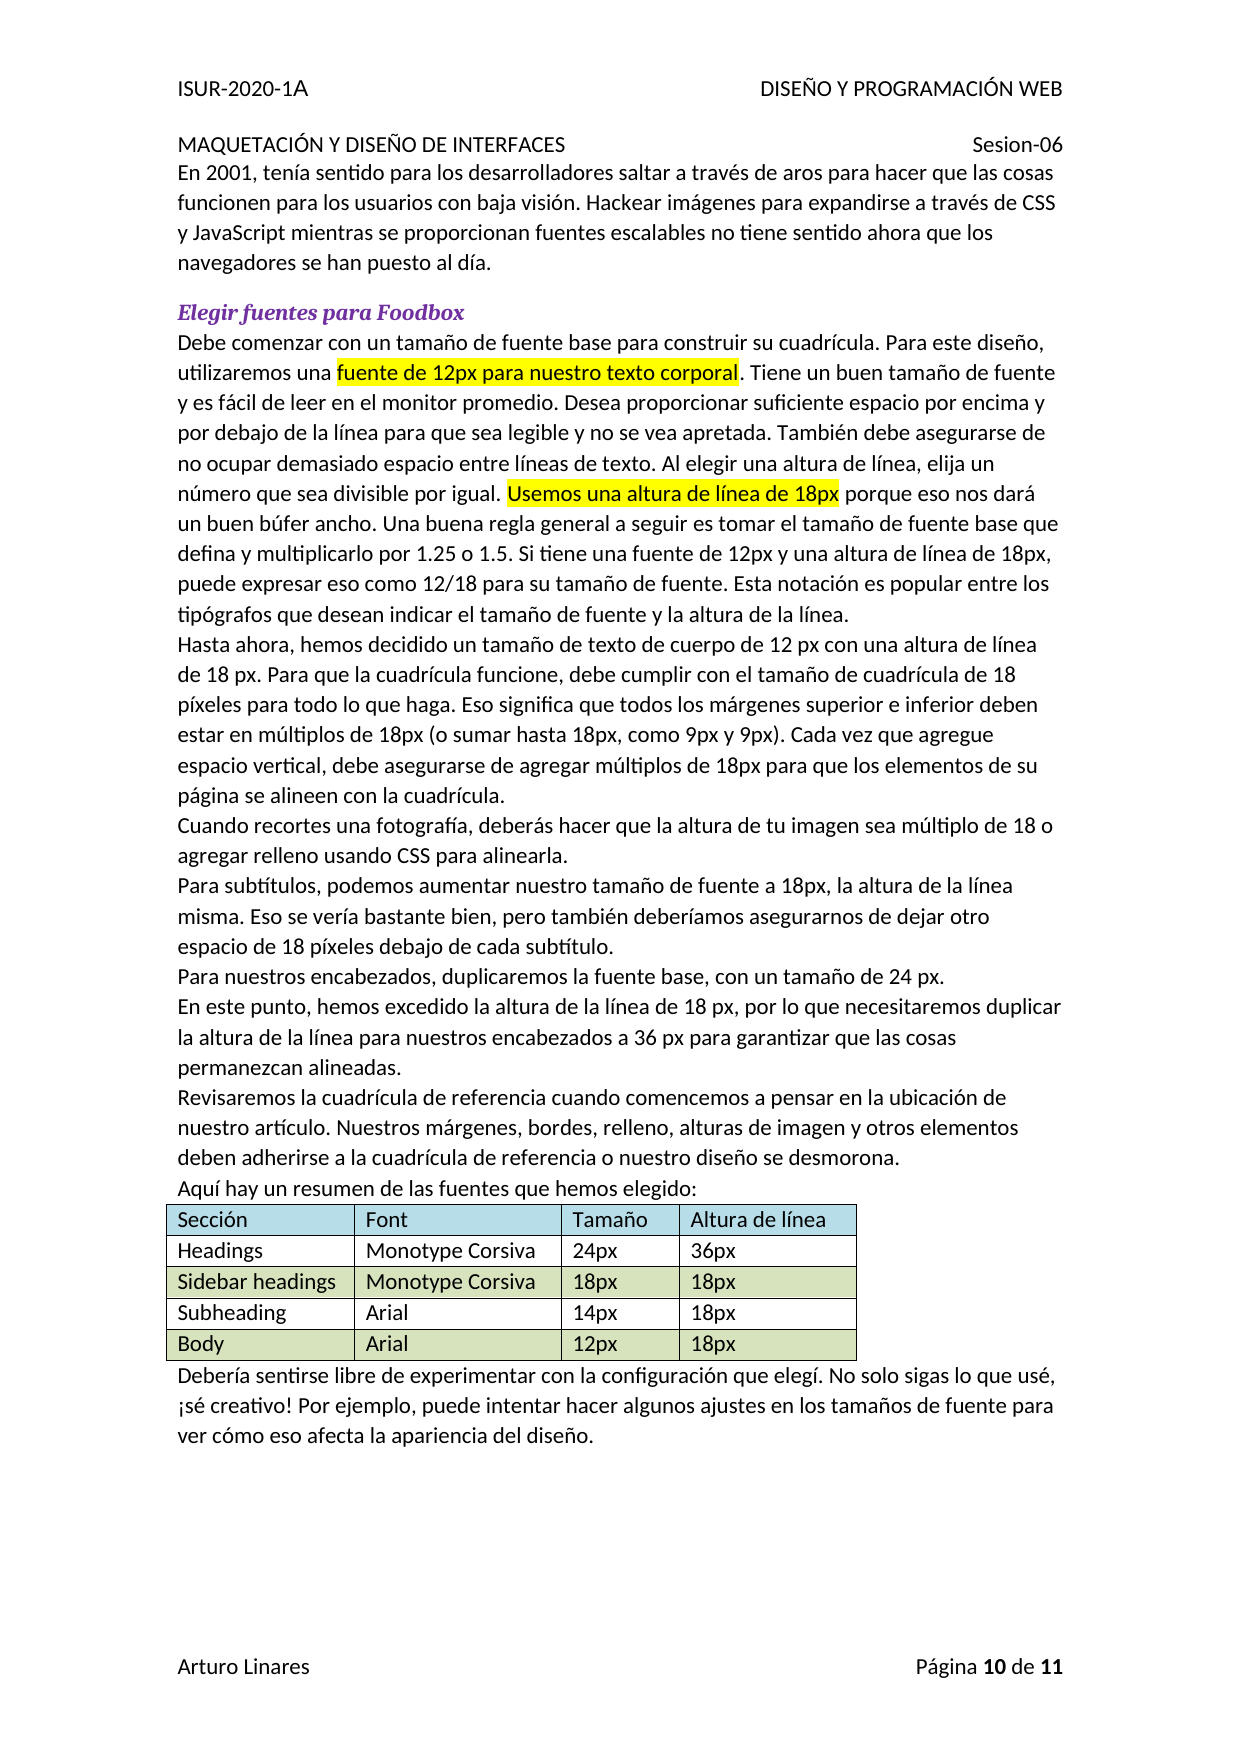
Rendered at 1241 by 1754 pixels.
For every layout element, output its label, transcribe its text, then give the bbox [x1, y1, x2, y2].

table_cell Monotype Corsiva [355, 1267, 561, 1297]
table_header Sección [167, 1205, 354, 1235]
text Aquí hay un resumen de las fuentes que hemos elegido: [177, 1174, 1063, 1202]
text Hasta ahora, hemos decidido un tamaño de texto de cuerpo de 12 px con una altura de línea de 18 px. Para que la cuadrícula funcione, debe cumplir con el tamaño de cuadrícula de 18 píxeles para todo lo que haga. Eso significa que todos los márgenes superior e inferior deben estar en múltiplos de 18px (o sumar hasta 18px, como 9px y 9px). Cada vez que agregue espacio vertical, debe asegurarse de agregar múltiplos de 18px para que los elementos de su página se alineen con la cuadrícula. [177, 630, 1063, 809]
text Debería sentirse libre de experimentar con la configuración que elegí. No solo sigas lo que usé, ¡sé creativo! Por ejemplo, puede intentar hacer algunos ajustes en los tamaños de fuente para ver cómo eso afecta la apariencia del diseño. [177, 1361, 1063, 1449]
table_cell Arial [355, 1330, 561, 1360]
table_header Altura de línea [680, 1205, 856, 1235]
subtitle Elegir fuentes para Foodbox [177, 299, 1063, 326]
table_header Font [355, 1205, 561, 1235]
table_cell 18px [680, 1330, 856, 1360]
table_cell 18px [680, 1299, 856, 1328]
table_cell Monotype Corsiva [355, 1236, 561, 1266]
table_cell Body [167, 1330, 354, 1360]
table_cell Headings [167, 1236, 354, 1266]
table_cell Sidebar headings [167, 1267, 354, 1297]
text Para nuestros encabezados, duplicaremos la fuente base, con un tamaño de 24 px. [177, 962, 1063, 990]
text Para subtítulos, podemos aumentar nuestro tamaño de fuente a 18px, la altura de la línea misma. Eso se vería bastante bien, pero también deberíamos asegurarnos de dejar otro espacio de 18 píxeles debajo de cada subtítulo. [177, 872, 1063, 960]
table_cell 24px [562, 1236, 679, 1266]
text En este punto, hemos excedido la altura de la línea de 18 px, por lo que necesitaremos duplicar la altura de la línea para nuestros encabezados a 36 px para garantizar que las cosas permanezcan alineadas. [177, 992, 1063, 1081]
table_cell 14px [562, 1299, 679, 1328]
table_cell 36px [680, 1236, 856, 1266]
table_cell 18px [562, 1267, 679, 1297]
table_cell Subheading [167, 1299, 354, 1328]
table_cell 12px [562, 1330, 679, 1360]
table_header Tamaño [562, 1205, 679, 1235]
text Cuando recortes una fotografía, deberás hacer que la altura de tu imagen sea múltiplo de 18 o agregar relleno usando CSS para alinearla. [177, 811, 1063, 869]
text En 2001, tenía sentido para los desarrolladores saltar a través de aros para hacer que las cosas funcionen para los usuarios con baja visión. Hackear imágenes para expandirse a través de CSS y JavaScript mientras se proporcionan fuentes escalables no tiene sentido ahora que los navegadores se han puesto al día. [177, 158, 1063, 276]
table_cell Arial [355, 1299, 561, 1328]
text Debe comenzar con un tamaño de fuente base para construir su cuadrícula. Para este diseño, utilizaremos una fuente de 12px para nuestro texto corporal. Tiene un buen tamaño de fuente y es fácil de leer en el monitor promedio. Desea proporcionar suficiente espacio por encima y por debajo de la línea para que sea legible y no se vea apretada. También debe asegurarse de no ocupar demasiado espacio entre líneas de texto. Al elegir una altura de línea, elija un número que sea divisible por igual. Usemos una altura de línea de 18px porque eso nos dará un buen búfer ancho. Una buena regla general a seguir es tomar el tamaño de fuente base que defina y multiplicarlo por 1.25 o 1.5. Si tiene una fuente de 12px y una altura de línea de 18px, puede expresar eso como 12/18 para su tamaño de fuente. Esta notación es popular entre los tipógrafos que desean indicar el tamaño de fuente y la altura de la línea. [177, 328, 1063, 628]
text Revisaremos la cuadrícula de referencia cuando comencemos a pensar en la ubicación de nuestro artículo. Nuestros márgenes, bordes, relleno, alturas de imagen y otros elementos deben adherirse a la cuadrícula de referencia o nuestro diseño se desmorona. [177, 1083, 1063, 1172]
table_cell 18px [680, 1267, 856, 1297]
